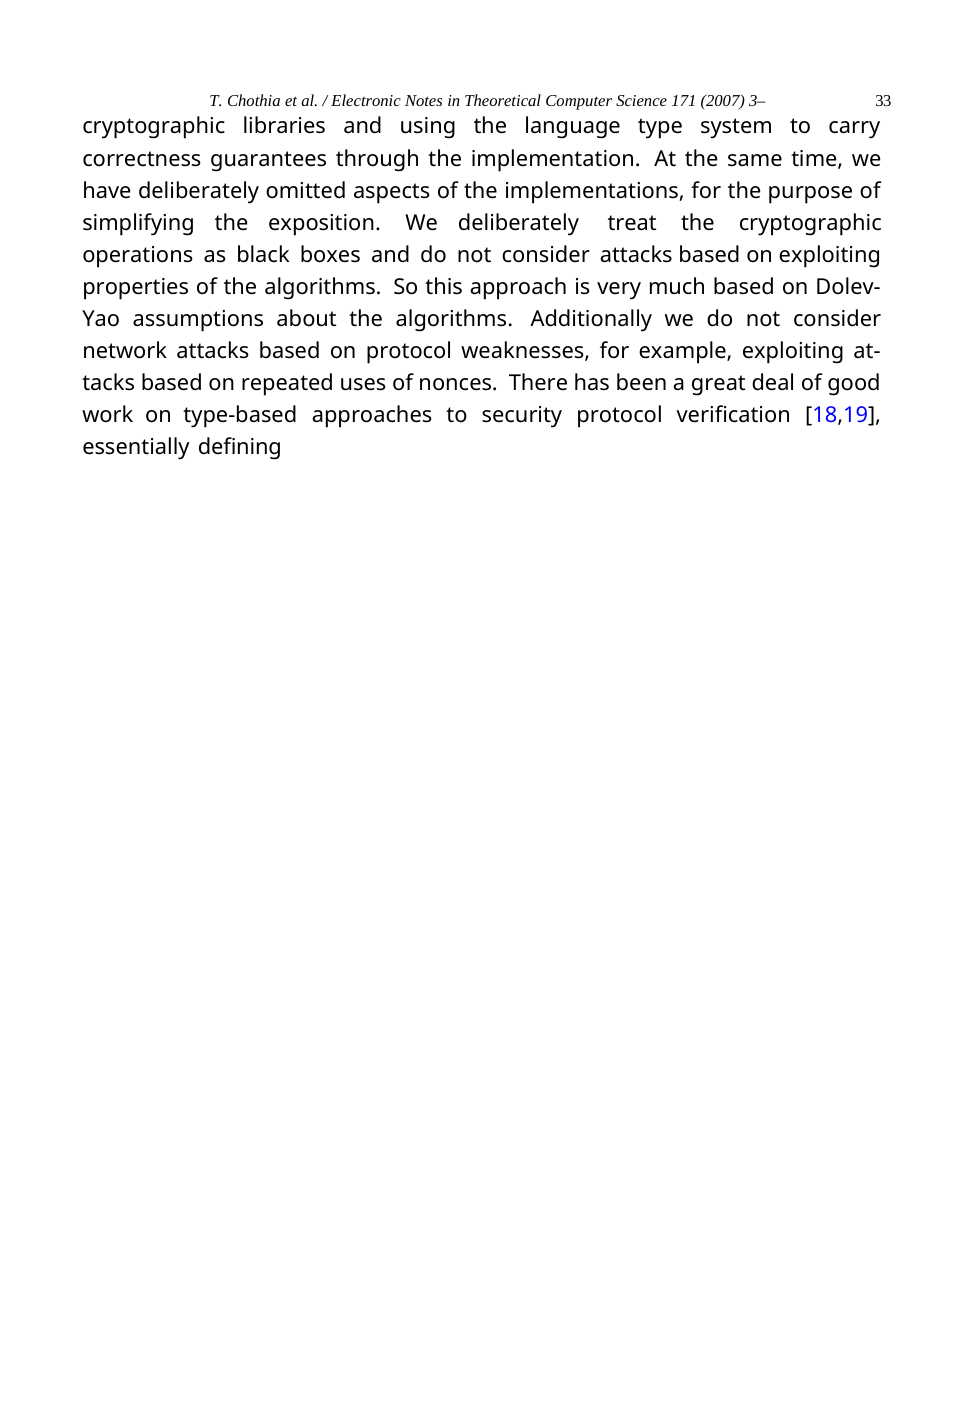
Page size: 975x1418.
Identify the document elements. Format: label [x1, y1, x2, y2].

text [82, 110, 882, 461]
